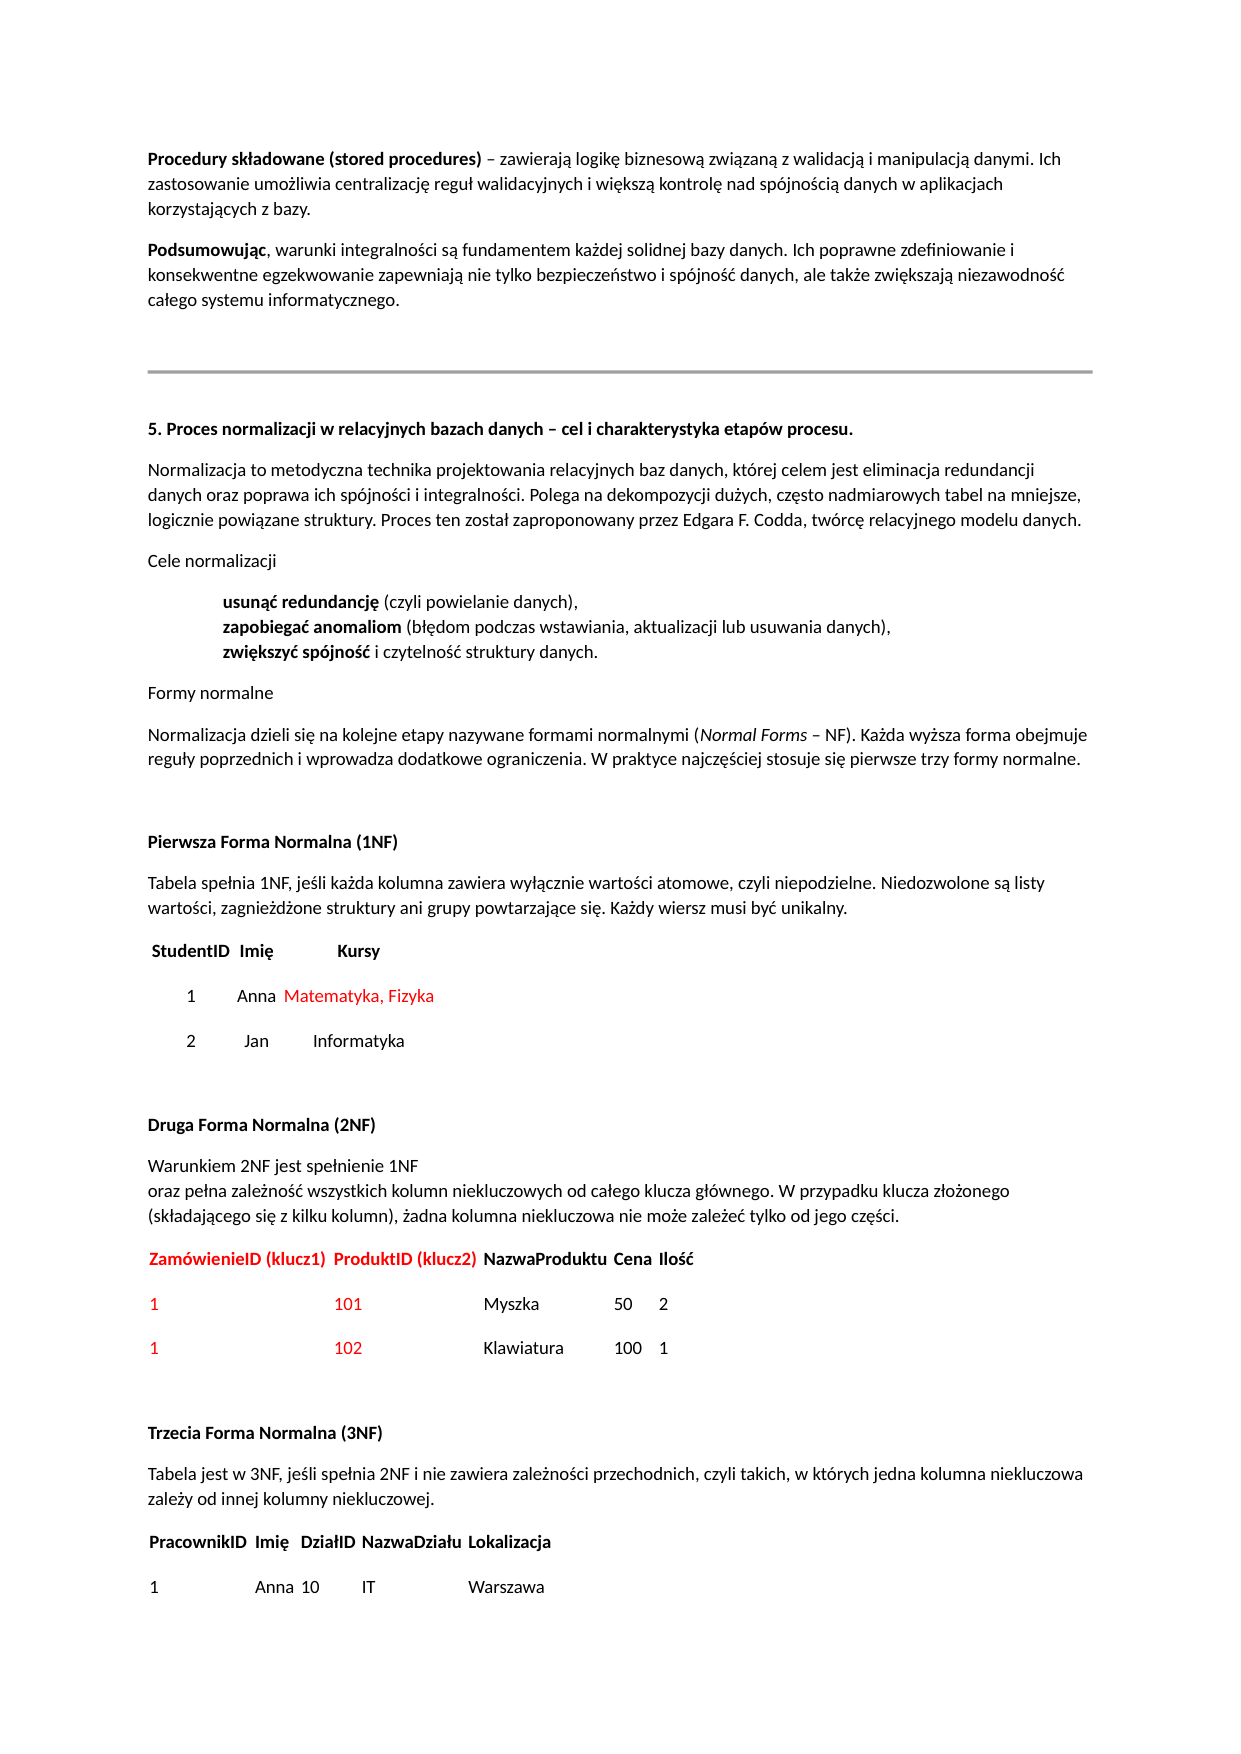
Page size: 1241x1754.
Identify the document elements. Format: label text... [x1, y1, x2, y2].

table_cell Anna [234, 983, 279, 1027]
text Trzecia Forma Normalna (3NF) [148, 1421, 1093, 1444]
table_cell Anna [253, 1573, 299, 1599]
text Normalizacja dzieli się na kolejne etapy nazywane formami normalnymi (Normal Forms – NF). Każda wyższa forma obejmuje reguły poprzednich i wprowadza dodatkowe ograniczenia. W praktyce najczęściej stosuje się pierwsze trzy formy normalne. [148, 723, 1093, 770]
table_header NazwaProduktu [482, 1245, 612, 1290]
table_cell Klawiatura [482, 1335, 612, 1380]
table_cell 50 [612, 1290, 657, 1335]
text Tabela spełnia 1NF, jeśli każda kolumna zawiera wyłącznie wartości atomowe, czyli niepodzielne. Niedozwolone są listy wartości, zagnieżdżone struktury ani grupy powtarzające się. Każdy wiersz musi być unikalny. [148, 872, 1093, 919]
table_header Lokalizacja [467, 1529, 558, 1573]
table_header Imię [234, 938, 279, 982]
table_cell Matematyka, Fizyka [279, 983, 438, 1027]
table_cell 100 [612, 1335, 657, 1380]
table_header ProduktID (klucz2) [332, 1245, 482, 1290]
text Warunkiem 2NF jest spełnienie 1NF oraz pełna zależność wszystkich kolumn niekluczowych od całego klucza głównego. W przypadku klucza złożonego (składającego się z kilku kolumn), żadna kolumna niekluczowa nie może zależeć tylko od jego części. [148, 1155, 1093, 1227]
table_cell Warszawa [467, 1573, 558, 1599]
table_cell 101 [332, 1290, 482, 1335]
table_cell Myszka [482, 1290, 612, 1335]
table_cell 1 [148, 1335, 332, 1380]
text Procedury składowane (stored procedures) – zawierają logikę biznesową związaną z walidacją i manipulacją danymi. Ich zastosowanie umożliwia centralizację reguł walidacyjnych i większą kontrolę nad spójnością danych w aplikacjach korzystających z bazy. [148, 148, 1093, 220]
table_header Ilość [657, 1245, 700, 1290]
table_header NazwaDziału [360, 1529, 467, 1573]
table_cell Informatyka [279, 1027, 438, 1072]
table_cell 1 [148, 1573, 253, 1599]
table_cell 10 [299, 1573, 360, 1599]
text usunąć redundancję (czyli powielanie danych), zapobiegać anomaliom (błędom podczas wstawiania, aktualizacji lub usuwania danych), zwiększyć spójność i czytelność struktury danych. [223, 591, 1093, 663]
text Normalizacja to metodyczna technika projektowania relacyjnych baz danych, której celem jest eliminacja redundancji danych oraz poprawa ich spójności i integralności. Polega na dekompozycji dużych, często nadmiarowych tabel na mniejsze, logicznie powiązane struktury. Proces ten został zaproponowany przez Edgara F. Codda, twórcę relacyjnego modelu danych. [148, 459, 1093, 531]
table_cell 2 [148, 1027, 234, 1072]
text 5. Proces normalizacji w relacyjnych bazach danych – cel i charakterystyka etapów procesu. [148, 417, 1093, 440]
table_header PracownikID [148, 1529, 253, 1573]
table_cell 1 [148, 1290, 332, 1335]
table_header Imię [253, 1529, 299, 1573]
text Tabela jest w 3NF, jeśli spełnia 2NF i nie zawiera zależności przechodnich, czyli takich, w których jedna kolumna niekluczowa zależy od innej kolumny niekluczowej. [148, 1462, 1093, 1510]
table_header Kursy [279, 938, 438, 982]
table_cell 1 [148, 983, 234, 1027]
text Cele normalizacji [148, 549, 1093, 572]
table_cell Jan [234, 1027, 279, 1072]
table_header StudentID [148, 938, 234, 982]
table_cell 102 [332, 1335, 482, 1380]
table_cell 1 [657, 1335, 700, 1380]
table_header DziałID [299, 1529, 360, 1573]
text Pierwsza Forma Normalna (1NF) [148, 830, 1093, 853]
table_cell IT [360, 1573, 467, 1599]
text Podsumowując, warunki integralności są fundamentem każdej solidnej bazy danych. Ich poprawne zdefiniowanie i konsekwentne egzekwowanie zapewniają nie tylko bezpieczeństwo i spójność danych, ale także zwiększają niezawodność całego systemu informatycznego. [148, 238, 1093, 311]
text Druga Forma Normalna (2NF) [148, 1113, 1093, 1136]
table_cell 2 [657, 1290, 700, 1335]
text Formy normalne [148, 681, 1093, 704]
table_header ZamówienieID (klucz1) [148, 1245, 332, 1290]
table_header Cena [612, 1245, 657, 1290]
